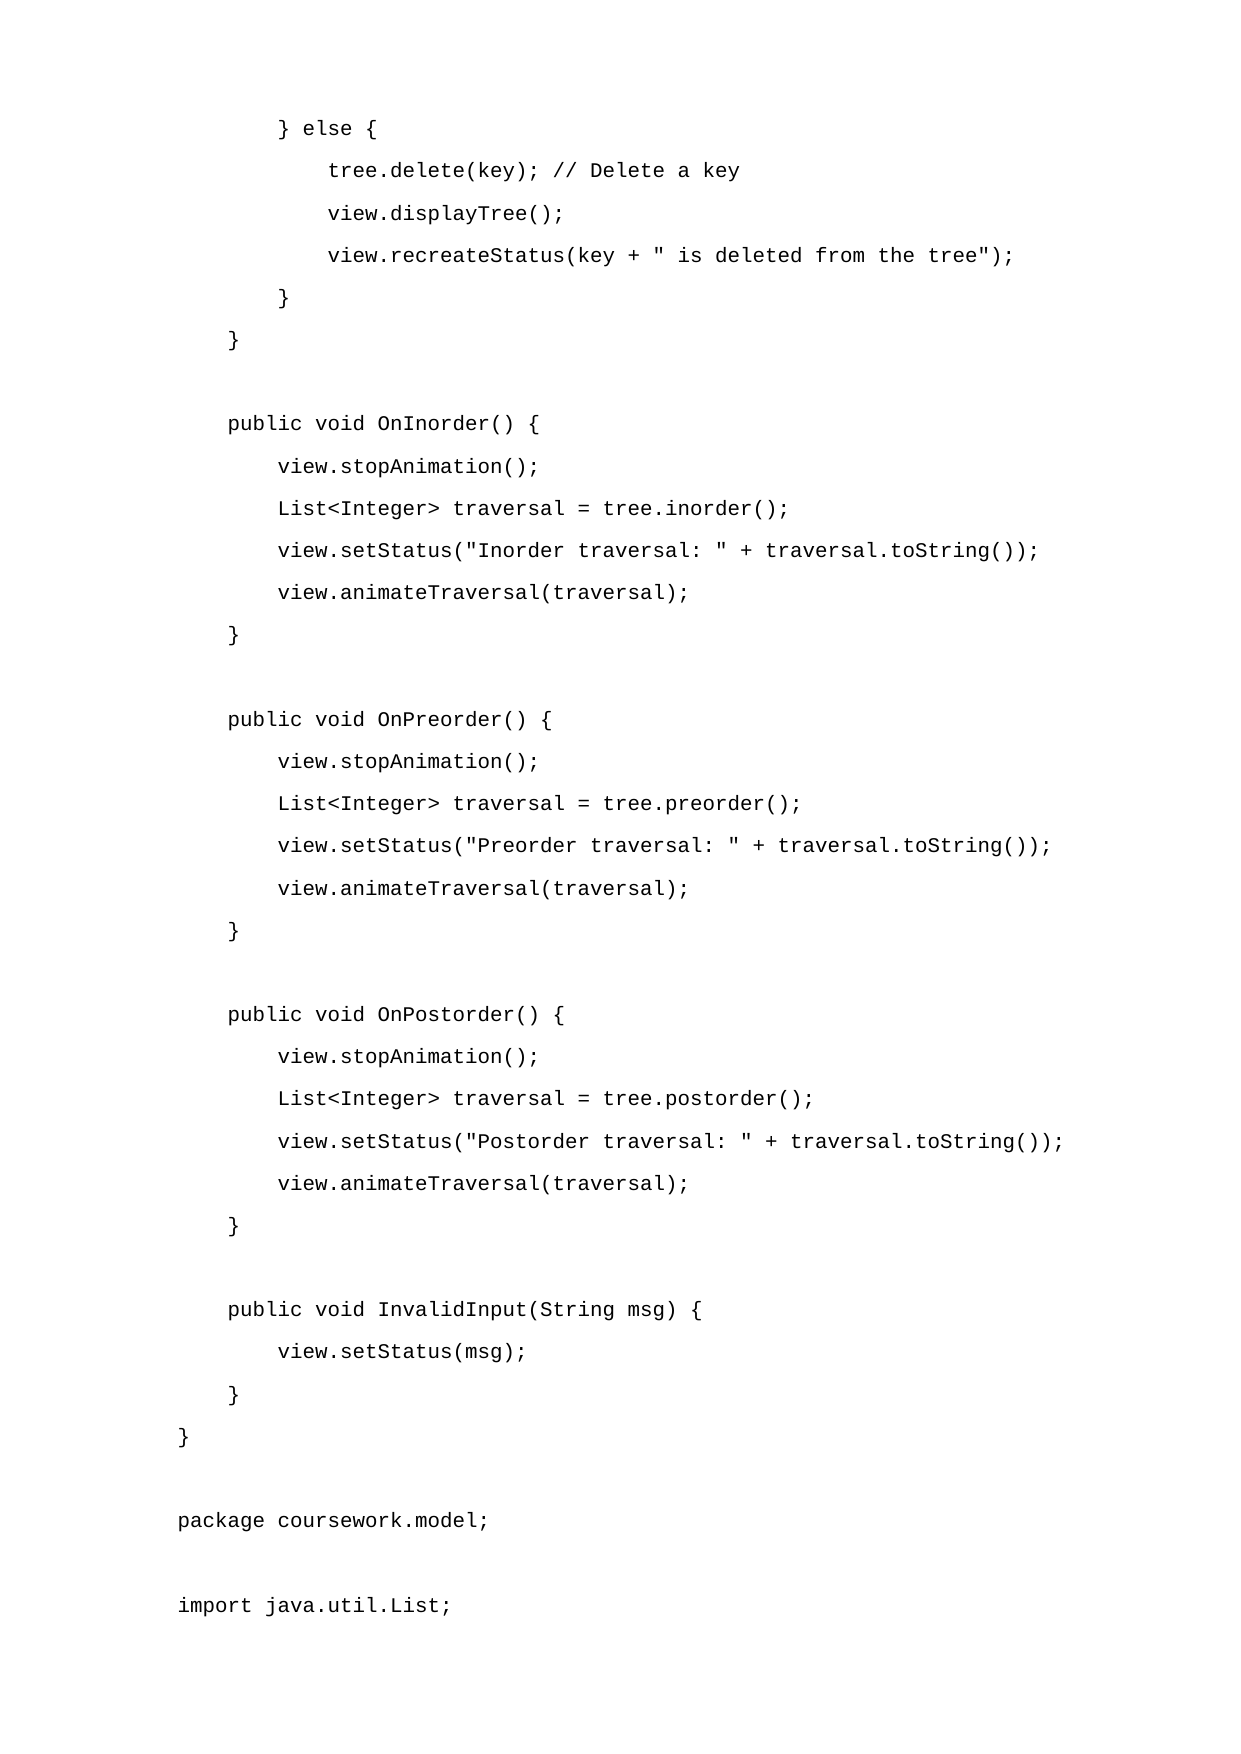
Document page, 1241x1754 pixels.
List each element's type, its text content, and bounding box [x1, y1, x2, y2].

text view.animateTraversal(traversal); [177, 877, 1152, 901]
text view.recreateStatus(key + " is deleted from the tree"); [177, 245, 1152, 268]
text } [177, 329, 1152, 353]
text public void OnPostorder() { [177, 1004, 1152, 1028]
text view.setStatus("Preorder traversal: " + traversal.toString()); [177, 835, 1152, 859]
text package coursework.model; [177, 1510, 1152, 1534]
text view.setStatus(msg); [177, 1342, 1152, 1365]
text tree.delete(key); // Delete a key [177, 160, 1152, 184]
text public void InvalidInput(String msg) { [177, 1299, 1152, 1323]
text public void OnInorder() { [177, 413, 1152, 437]
text } [177, 287, 1152, 311]
text import java.util.List; [177, 1595, 1152, 1618]
text view.stopAnimation(); [177, 751, 1152, 774]
text } [177, 1384, 1152, 1407]
text public void OnPreorder() { [177, 709, 1152, 732]
text view.setStatus("Inorder traversal: " + traversal.toString()); [177, 540, 1152, 564]
text view.animateTraversal(traversal); [177, 582, 1152, 606]
text view.stopAnimation(); [177, 1046, 1152, 1070]
text } else { [177, 118, 1152, 142]
text view.setStatus("Postorder traversal: " + traversal.toString()); [177, 1131, 1152, 1154]
text view.animateTraversal(traversal); [177, 1173, 1152, 1196]
text List<Integer> traversal = tree.preorder(); [177, 793, 1152, 817]
text List<Integer> traversal = tree.postorder(); [177, 1088, 1152, 1112]
text } [177, 1426, 1152, 1449]
text view.stopAnimation(); [177, 456, 1152, 479]
text view.displayTree(); [177, 202, 1152, 226]
text } [177, 1215, 1152, 1239]
text } [177, 920, 1152, 943]
text List<Integer> traversal = tree.inorder(); [177, 498, 1152, 521]
text } [177, 624, 1152, 648]
